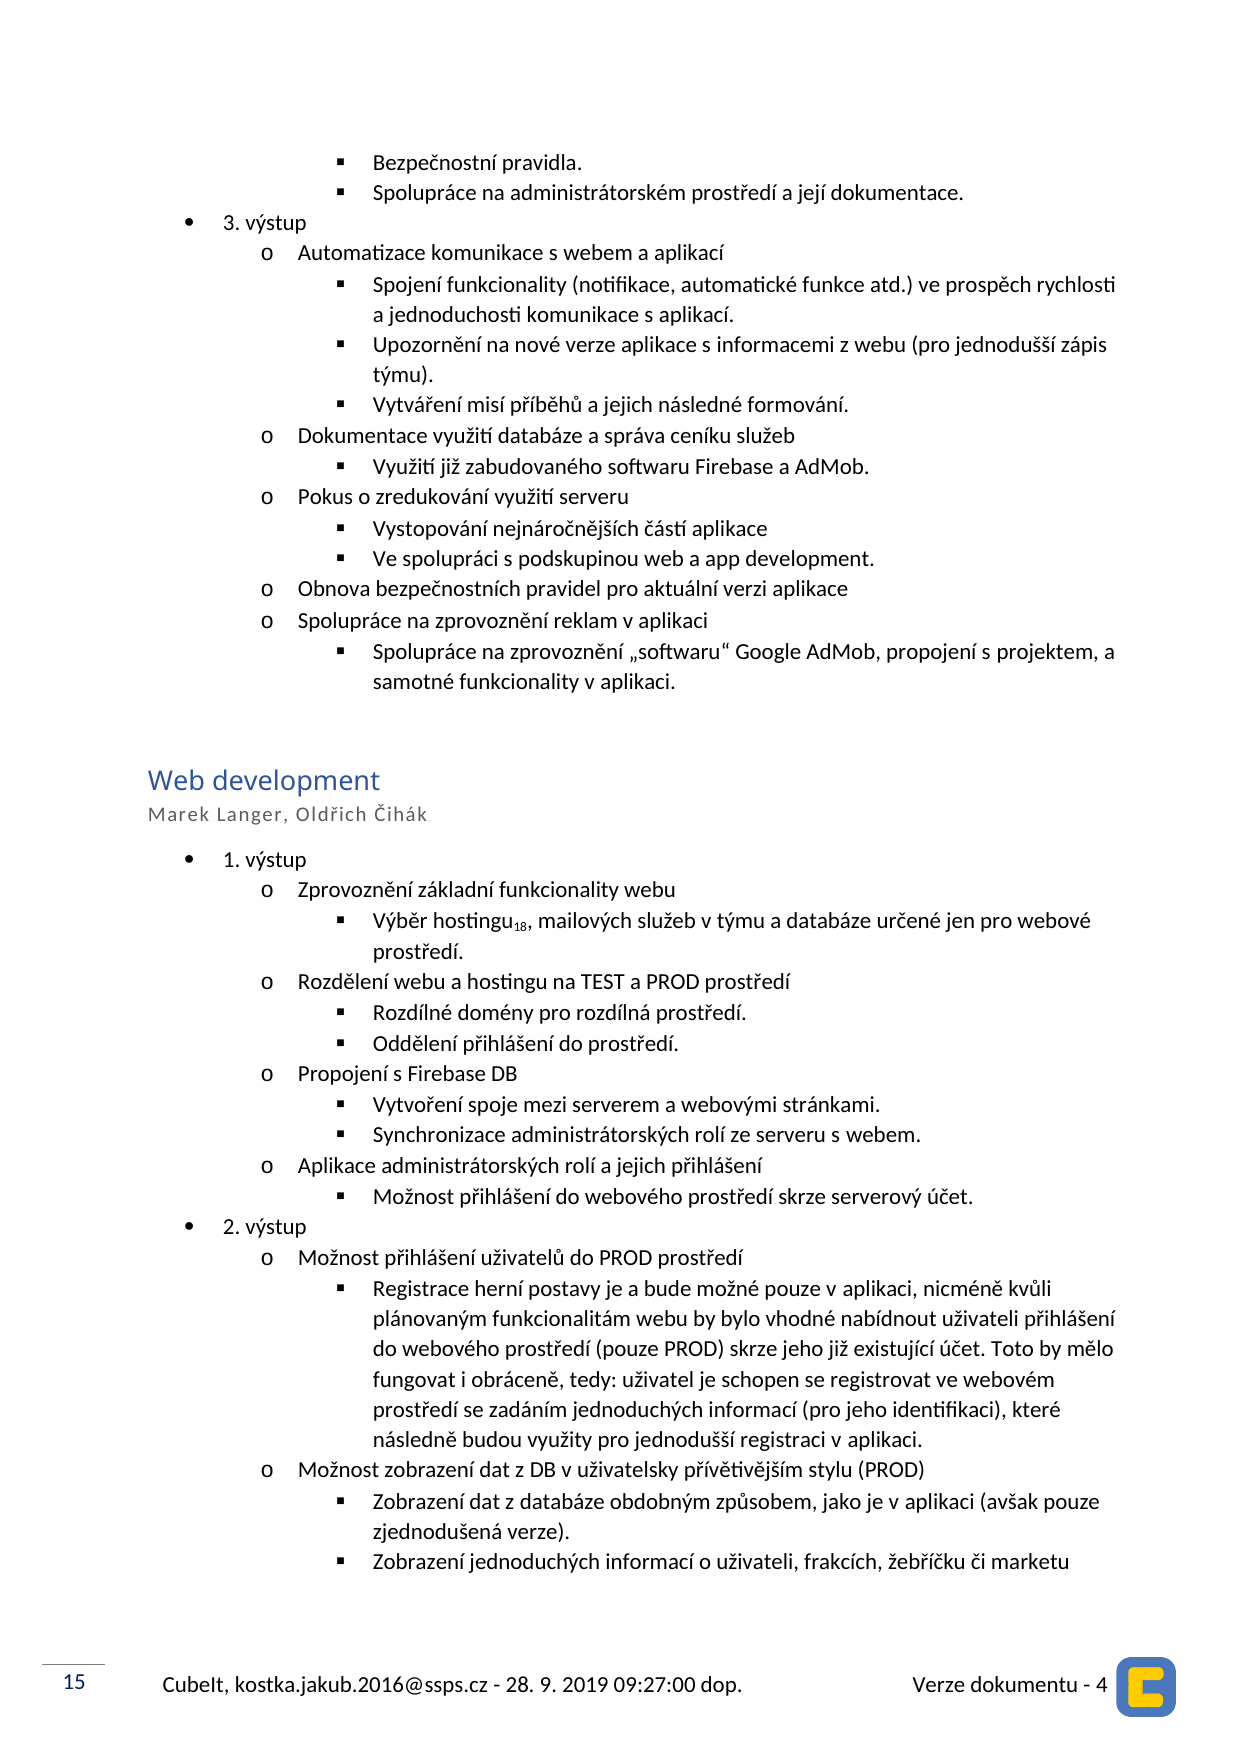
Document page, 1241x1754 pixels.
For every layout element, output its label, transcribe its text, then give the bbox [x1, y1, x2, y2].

list Spolupráce na administrátorském prostředí a její dokumentace. [335, 178, 1122, 206]
list Oddělení přihlášení do prostředí. [335, 1029, 1122, 1057]
list Vytvoření spoje mezi serverem a webovými stránkami. [335, 1090, 1122, 1118]
list Propojení s Firebase DB [260, 1059, 1122, 1088]
list 1. výstup [185, 845, 1122, 873]
list Zobrazení jednoduchých informací o uživateli, frakcích, žebříčku či marketu [335, 1547, 1122, 1575]
list Možnost přihlášení do webového prostředí skrze serverový účet. [335, 1182, 1122, 1210]
list Vytváření misí příběhů a jejich následné formování. [335, 391, 1122, 418]
list Automatizace komunikace s webem a aplikací [260, 238, 1122, 267]
list Dokumentace využití databáze a správa ceníku služeb [260, 421, 1122, 450]
list Pokus o zredukování využití serveru [260, 482, 1122, 512]
list Využití již zabudovaného softwaru Firebase a AdMob. [335, 452, 1122, 480]
list Bezpečnostní pravidla. [335, 148, 1122, 176]
list Výběr hostingu18, mailových služeb v týmu a databáze určené jen pro webové prostředí. [335, 907, 1122, 965]
list Rozdělení webu a hostingu na TEST a PROD prostředí [260, 967, 1122, 996]
list Ve spolupráci s podskupinou web a app development. [335, 544, 1122, 572]
list Synchronizace administrátorských rolí ze serveru s webem. [335, 1121, 1122, 1149]
list Obnova bezpečnostních pravidel pro aktuální verzi aplikace [260, 574, 1122, 603]
list 3. výstup [185, 208, 1122, 236]
picture [1116, 1657, 1176, 1717]
list 2. výstup [185, 1212, 1122, 1241]
list Rozdílné domény pro rozdílná prostředí. [335, 998, 1122, 1027]
subtitle Web development [148, 761, 1122, 798]
list Upozornění na nové verze aplikace s informacemi z webu (pro jednodušší zápis týmu). [335, 330, 1122, 388]
list Možnost přihlášení uživatelů do PROD prostředí [260, 1243, 1122, 1272]
list Zprovoznění základní funkcionality webu [260, 875, 1122, 904]
subtitle Marek Langer, Oldřich Čihák [148, 801, 1122, 826]
list Spojení funkcionality (notifikace, automatické funkce atd.) ve prospěch rychlosti a jednoduchosti komunikace s aplikací. [335, 270, 1122, 328]
list Spolupráce na zprovoznění „softwaru“ Google AdMob, propojení s projektem, a samotné funkcionality v aplikaci. [335, 637, 1122, 695]
list Možnost zobrazení dat z DB v uživatelsky přívětivějším stylu (PROD) [260, 1455, 1122, 1484]
list Zobrazení dat z databáze obdobným způsobem, jako je v aplikaci (avšak pouze zjednodušená verze). [335, 1487, 1122, 1545]
list Aplikace administrátorských rolí a jejich přihlášení [260, 1151, 1122, 1180]
list Spolupráce na zprovoznění reklam v aplikaci [260, 606, 1122, 635]
list Vystopování nejnáročnějších částí aplikace [335, 514, 1122, 542]
